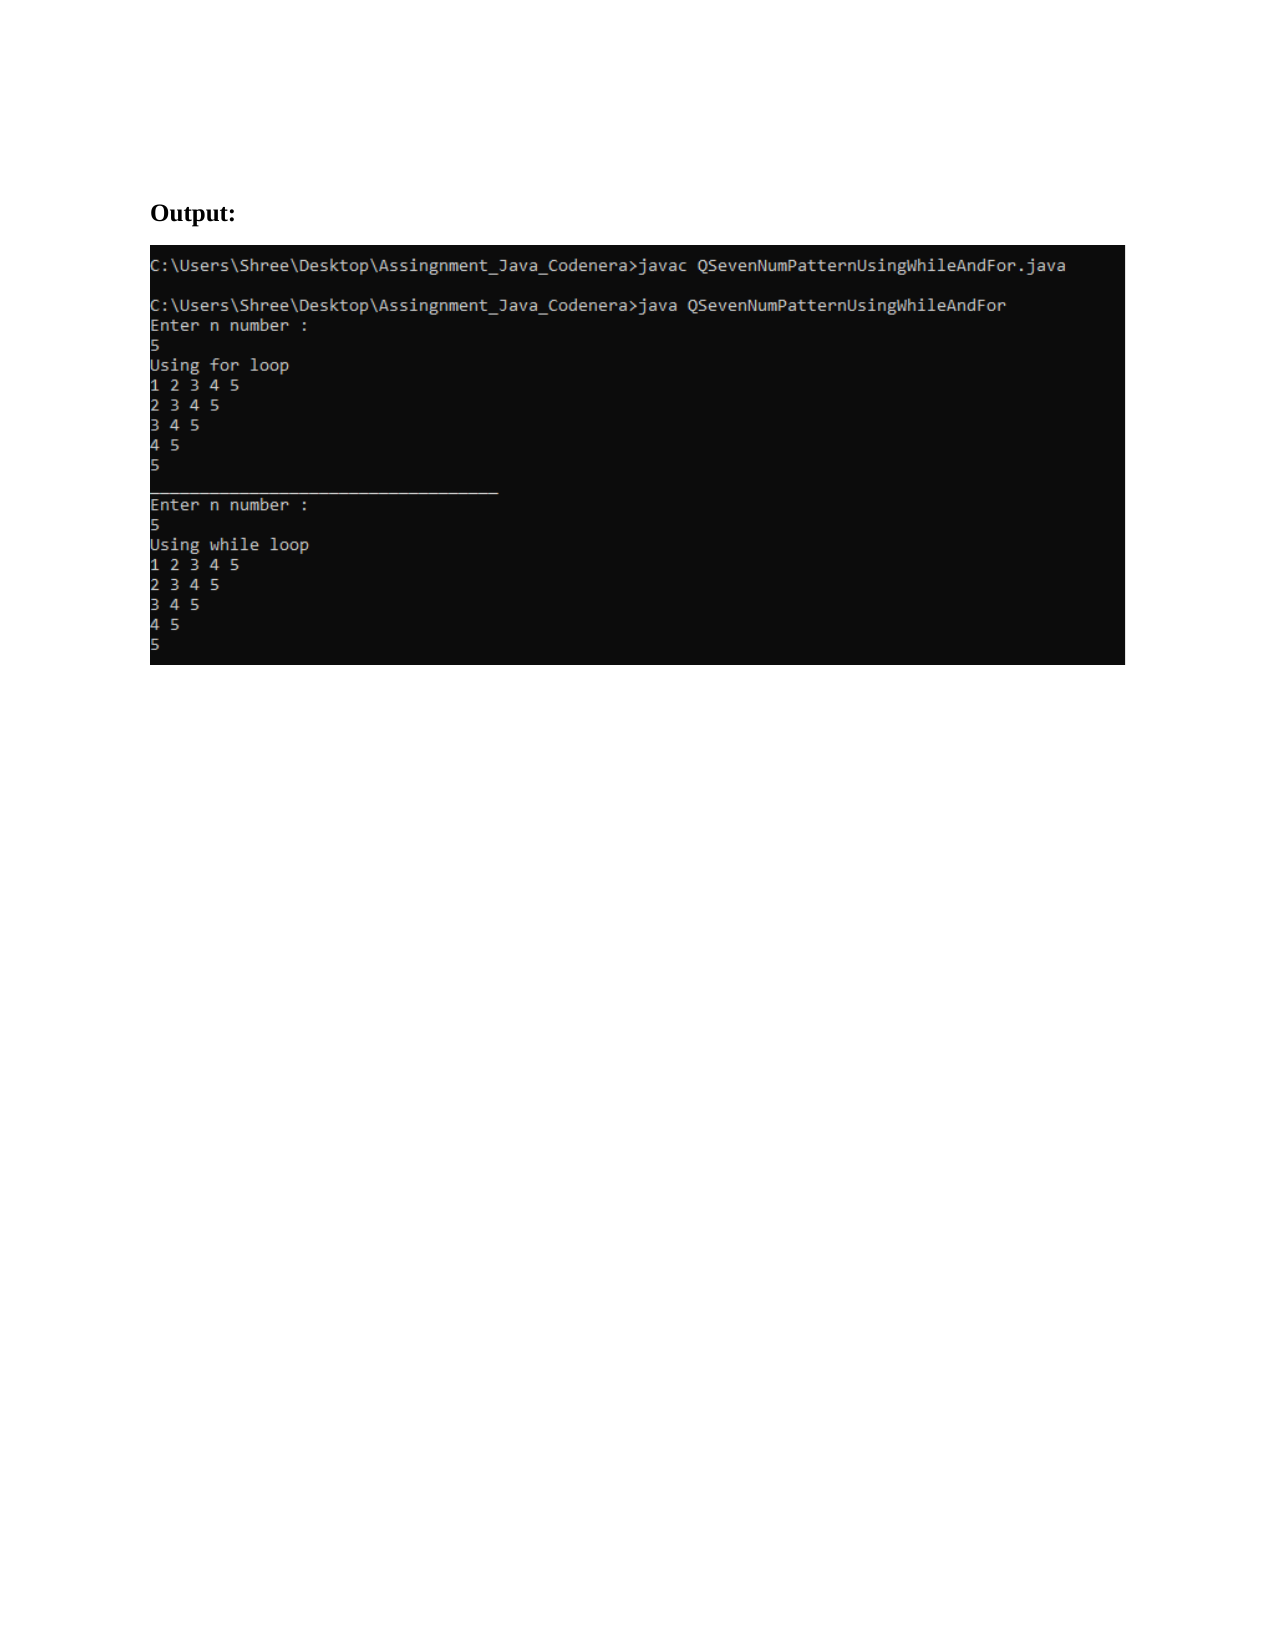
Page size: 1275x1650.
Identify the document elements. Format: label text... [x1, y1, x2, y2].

picture [150, 245, 1125, 665]
text Output: [150, 198, 1125, 226]
